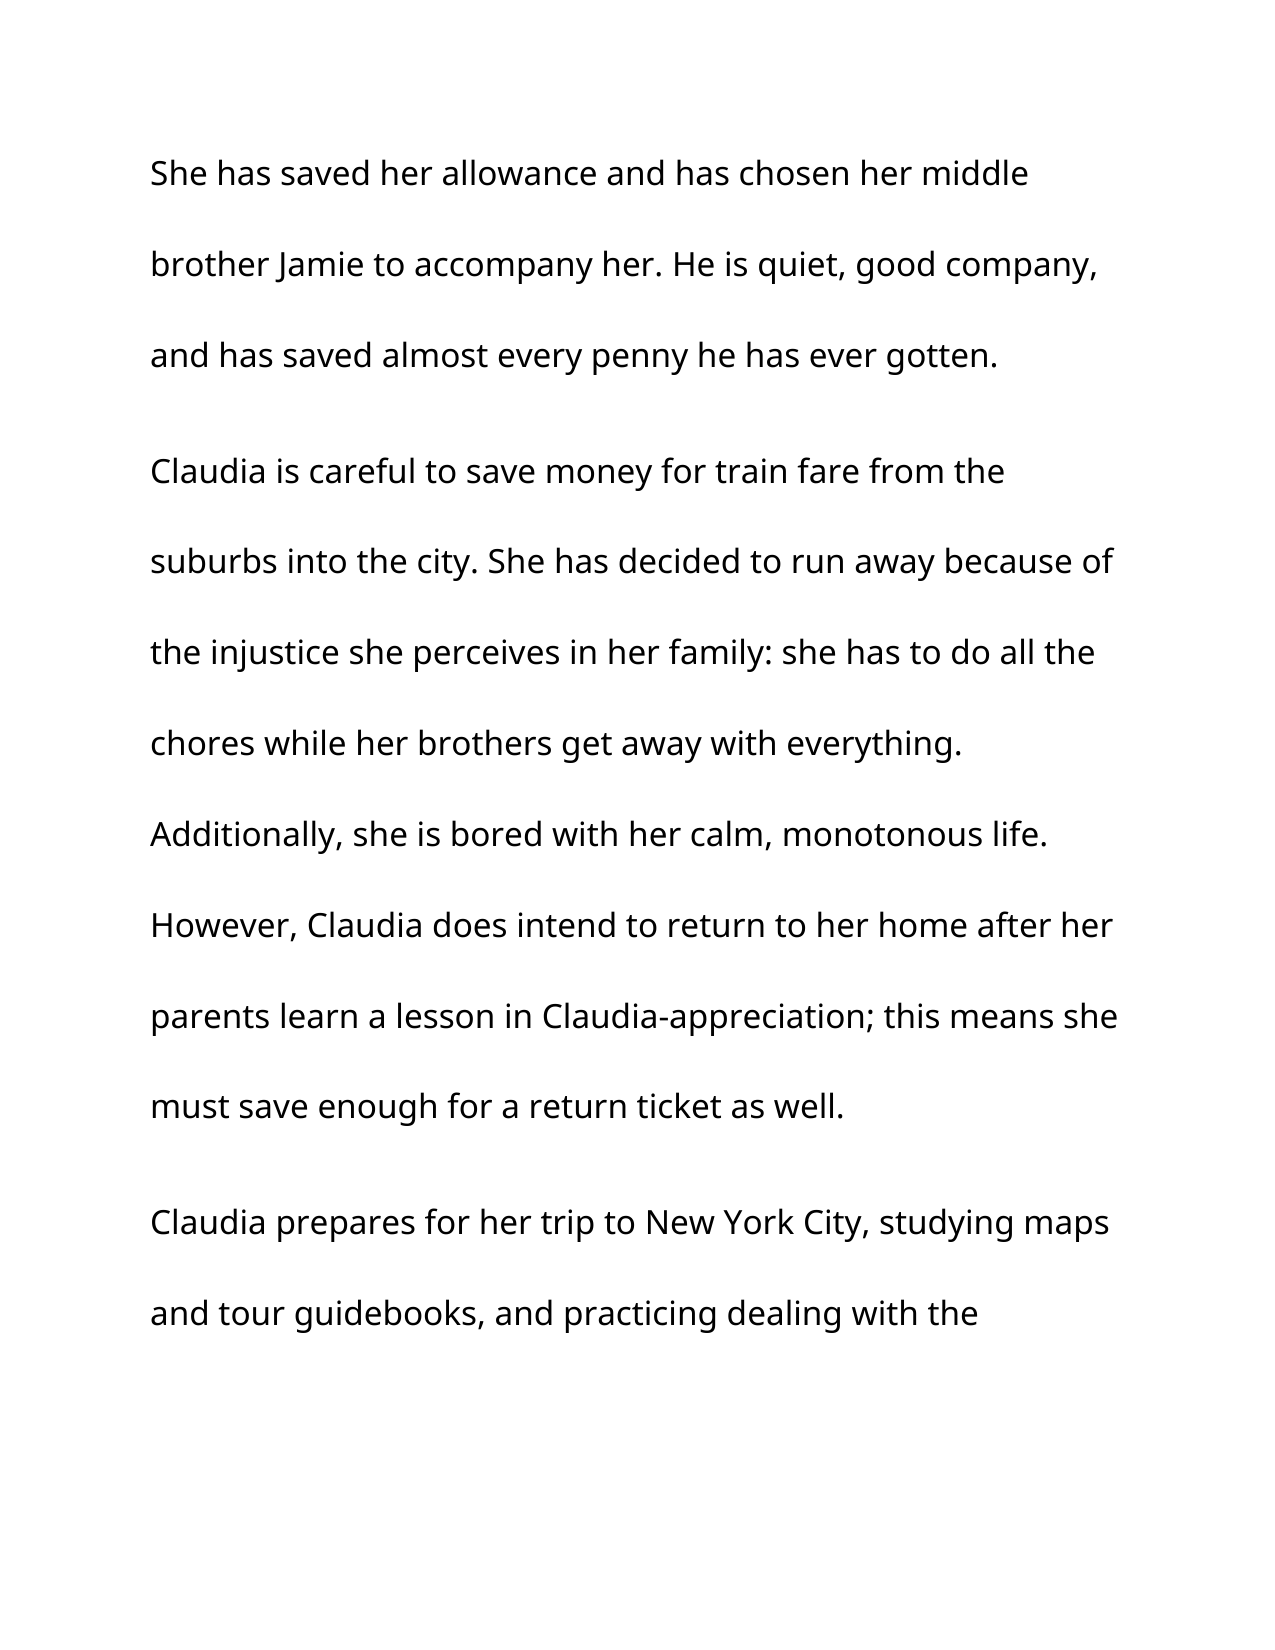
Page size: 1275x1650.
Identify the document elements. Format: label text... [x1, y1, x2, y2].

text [150, 1199, 1125, 1335]
text Claudia is careful to save money for train fare from the suburbs into the city. She has decided to run away because of the injustice she perceives in her family: she has to do all the chores while her brothers get away with everything. Additionally, she is bored with her calm, monotonous life. However, Claudia does intend to return to her home after her parents learn a lesson in Claudia-appreciation; this means she must save enough for a return ticket as well. [150, 447, 1125, 1129]
text She has saved her allowance and has chosen her middle brother Jamie to accompany her. He is quiet, good company, and has saved almost every penny he has ever gotten. [150, 150, 1125, 377]
